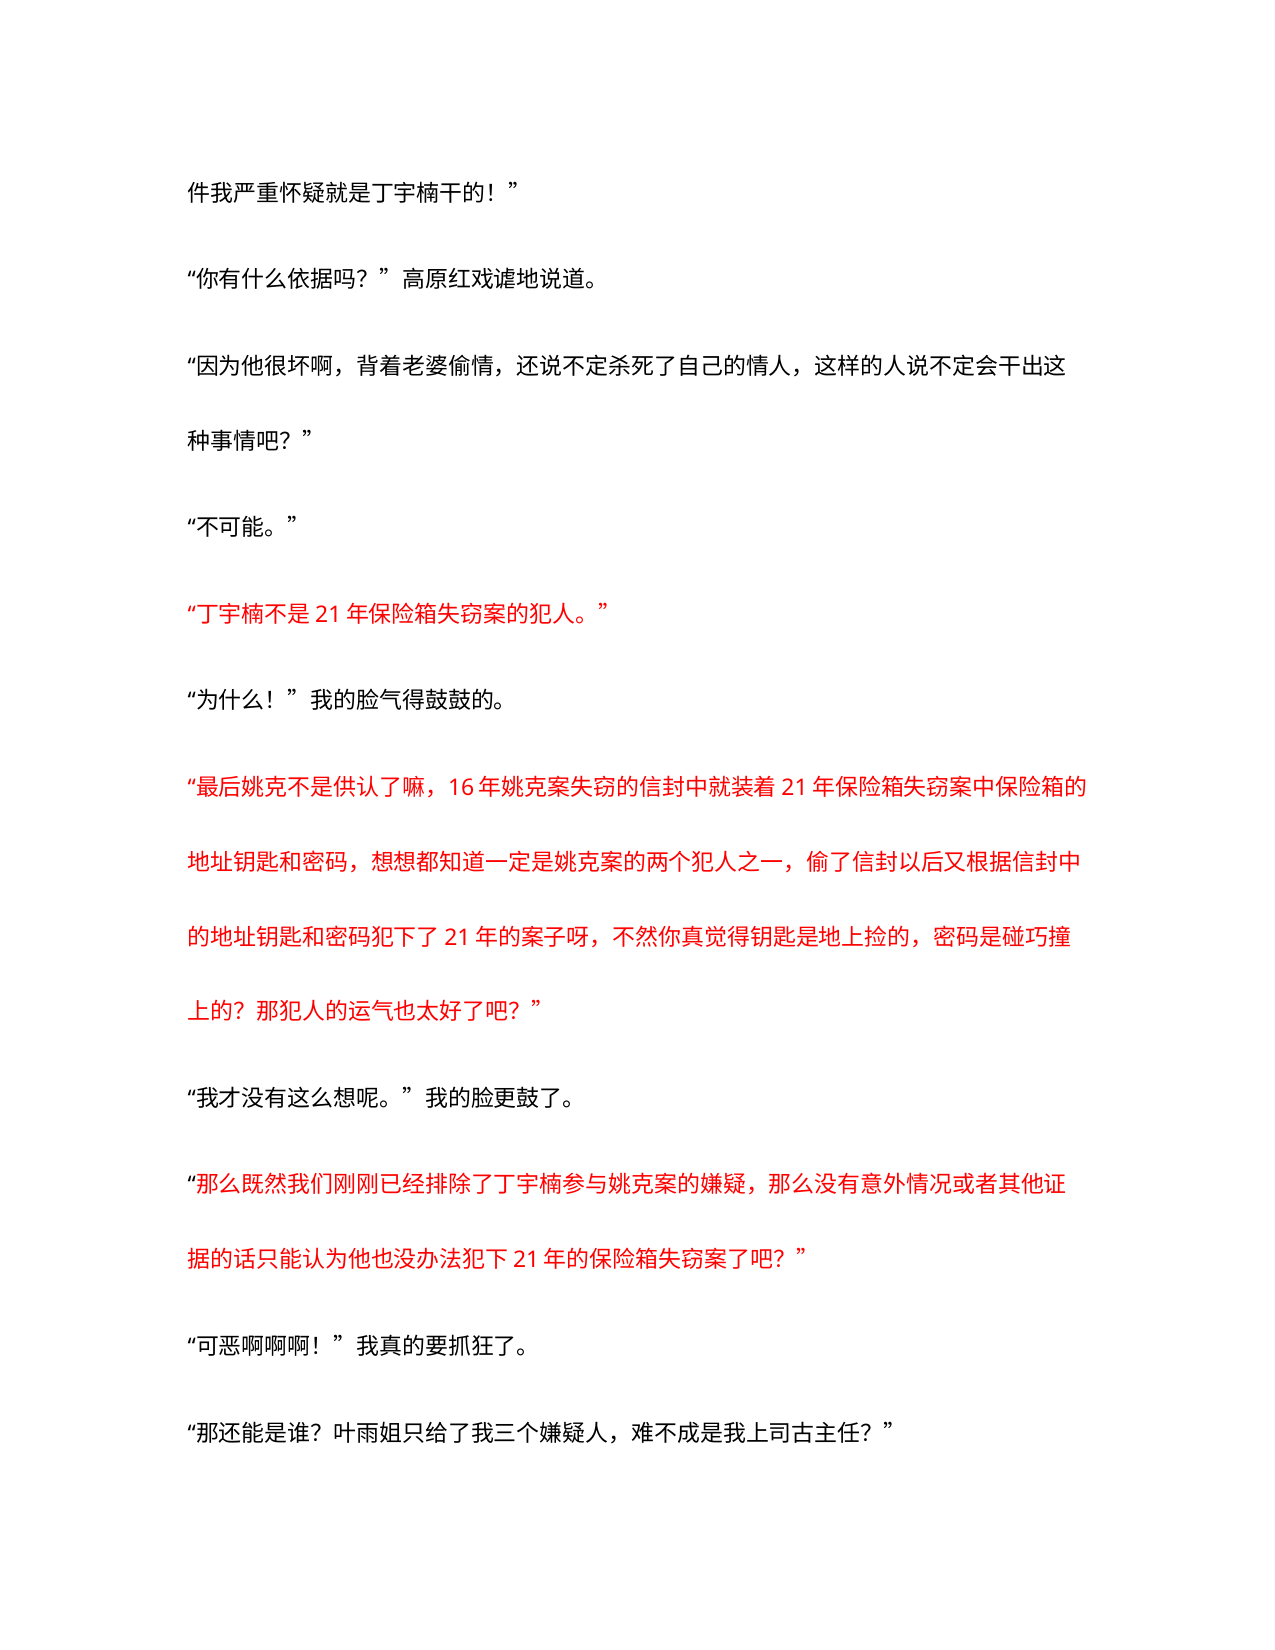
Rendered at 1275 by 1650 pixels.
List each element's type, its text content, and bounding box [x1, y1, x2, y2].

text “因为他很坏啊，背着老婆偷情，还说不定杀死了自己的情人，这样的人说不定会干出这种事情吧？” [187, 332, 1087, 472]
text “你有什么依据吗？”高原红戏谑地说道。 [187, 245, 1087, 310]
text “那还能是谁？叶雨姐只给了我三个嫌疑人，难不成是我上司古主任？” [187, 1398, 1087, 1463]
text “可恶啊啊啊！”我真的要抓狂了。 [187, 1312, 1087, 1377]
text “我才没有这么想呢。”我的脸更鼓了。 [187, 1064, 1087, 1129]
text “最后姚克不是供认了嘛，16年姚克案失窃的信封中就装着21年保险箱失窃案中保险箱的地址钥匙和密码，想想都知道一定是姚克案的两个犯人之一，偷了信封以后又根据信封中的地址钥匙和密码犯下了21年的案子呀，不然你真觉得钥匙是地上捡的，密码是碰巧撞上的？那犯人的运气也太好了吧？” [187, 753, 1087, 1042]
text “不可能。” [187, 493, 1087, 558]
text “为什么！”我的脸气得鼓鼓的。 [187, 667, 1087, 732]
text “丁宇楠不是21年保险箱失窃案的犯人。” [187, 580, 1087, 645]
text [187, 159, 1087, 224]
text “那么既然我们刚刚已经排除了丁宇楠参与姚克案的嫌疑，那么没有意外情况或者其他证据的话只能认为他也没办法犯下21年的保险箱失窃案了吧？” [187, 1151, 1087, 1290]
